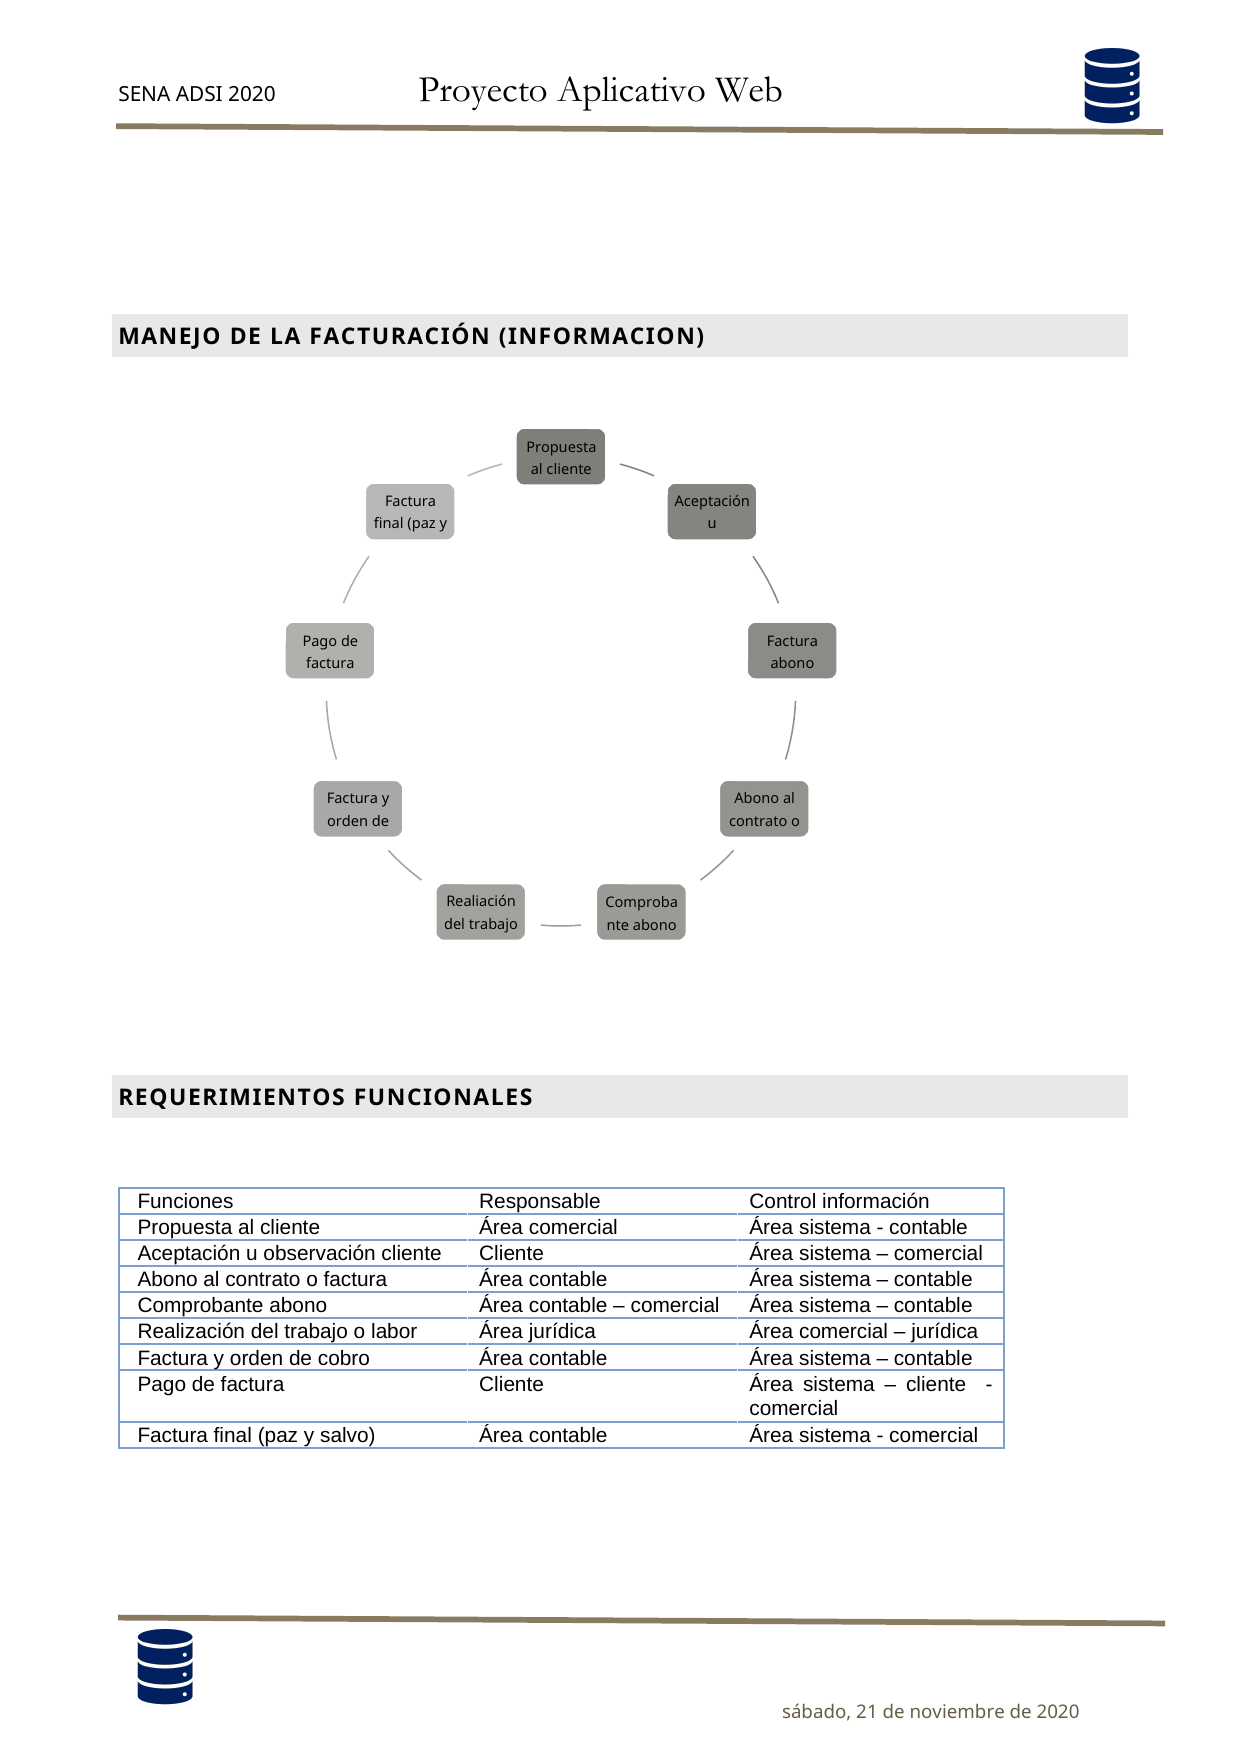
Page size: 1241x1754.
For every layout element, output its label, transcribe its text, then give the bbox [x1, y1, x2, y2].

table_cell Área sistema - contable [738, 1215, 1003, 1239]
table_cell Área sistema – comercial [738, 1241, 1003, 1265]
table_cell Abono al contrato o factura [120, 1267, 467, 1291]
table_cell Área sistema - comercial [738, 1423, 1003, 1447]
table_cell Área sistema – cliente - comercial [738, 1371, 1003, 1421]
subtitle REQUERIMIENTOS FUNCIONALES [118, 1081, 1122, 1112]
table_cell Área contable – comercial [468, 1293, 737, 1317]
table_cell Área contable [468, 1345, 737, 1369]
table_cell Área comercial [468, 1215, 737, 1239]
table_cell Realización del trabajo o labor [120, 1319, 467, 1343]
table_cell Cliente [468, 1371, 737, 1421]
table_cell Área sistema – contable [738, 1267, 1003, 1291]
table_cell Área sistema – contable [738, 1345, 1003, 1369]
table_cell Propuesta al cliente [120, 1215, 467, 1239]
table_cell Factura y orden de cobro [120, 1345, 467, 1369]
table_cell Área contable [468, 1423, 737, 1447]
table_cell Cliente [468, 1241, 737, 1265]
table_cell Factura final (paz y salvo) [120, 1423, 467, 1447]
picture [1065, 38, 1159, 133]
subtitle MANEJO DE LA FACTURACIÓN (INFORMACION) [118, 320, 1122, 351]
table_cell Comprobante abono [120, 1293, 467, 1317]
table_cell Área contable [468, 1267, 737, 1291]
table_cell Área sistema – contable [738, 1293, 1003, 1317]
table_cell Pago de factura [120, 1371, 467, 1421]
table_cell Área jurídica [468, 1319, 737, 1343]
picture [118, 1619, 212, 1714]
table_cell Área comercial – jurídica [738, 1319, 1003, 1343]
table_header Control información [738, 1189, 1003, 1213]
table_header Funciones [120, 1189, 467, 1213]
table_cell Aceptación u observación cliente [120, 1241, 467, 1265]
table_header Responsable [468, 1189, 737, 1213]
